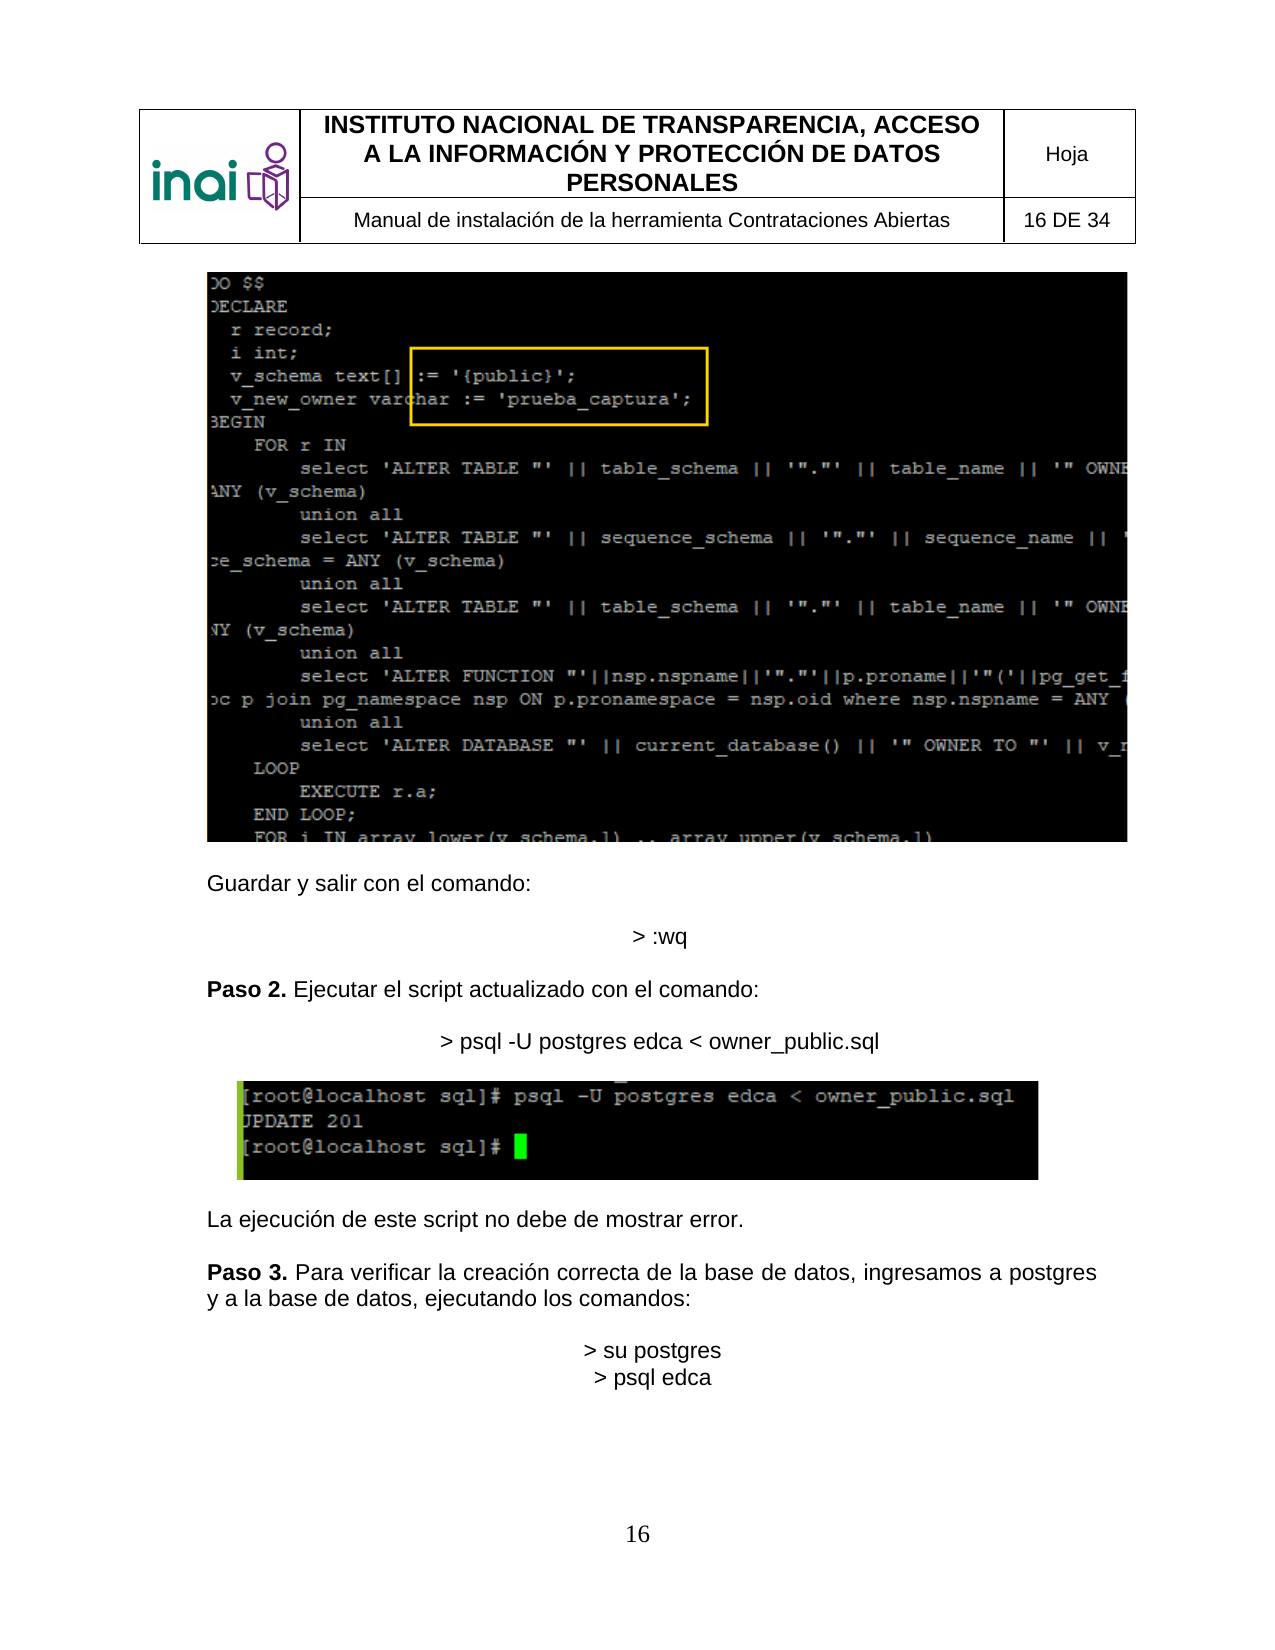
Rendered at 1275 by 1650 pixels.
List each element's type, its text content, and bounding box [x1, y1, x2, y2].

text Paso 2. Ejecutar el script actualizado con el comando: [207, 976, 1098, 1002]
text > psql edca [207, 1364, 1098, 1390]
text La ejecución de este script no debe de mostrar error. [207, 1206, 1098, 1232]
text > psql -U postgres edca < owner_public.sql [221, 1028, 1098, 1054]
picture [150, 141, 294, 212]
text > :wq [221, 923, 1098, 949]
text > su postgres [207, 1337, 1098, 1364]
picture [236, 1081, 1039, 1180]
picture [206, 272, 1128, 842]
text Paso 3. Para verificar la creación correcta de la base de datos, ingresamos a postgres y a la base de datos, ejecutando los comandos: [207, 1258, 1098, 1311]
text Guardar y salir con el comando: [207, 870, 1098, 896]
